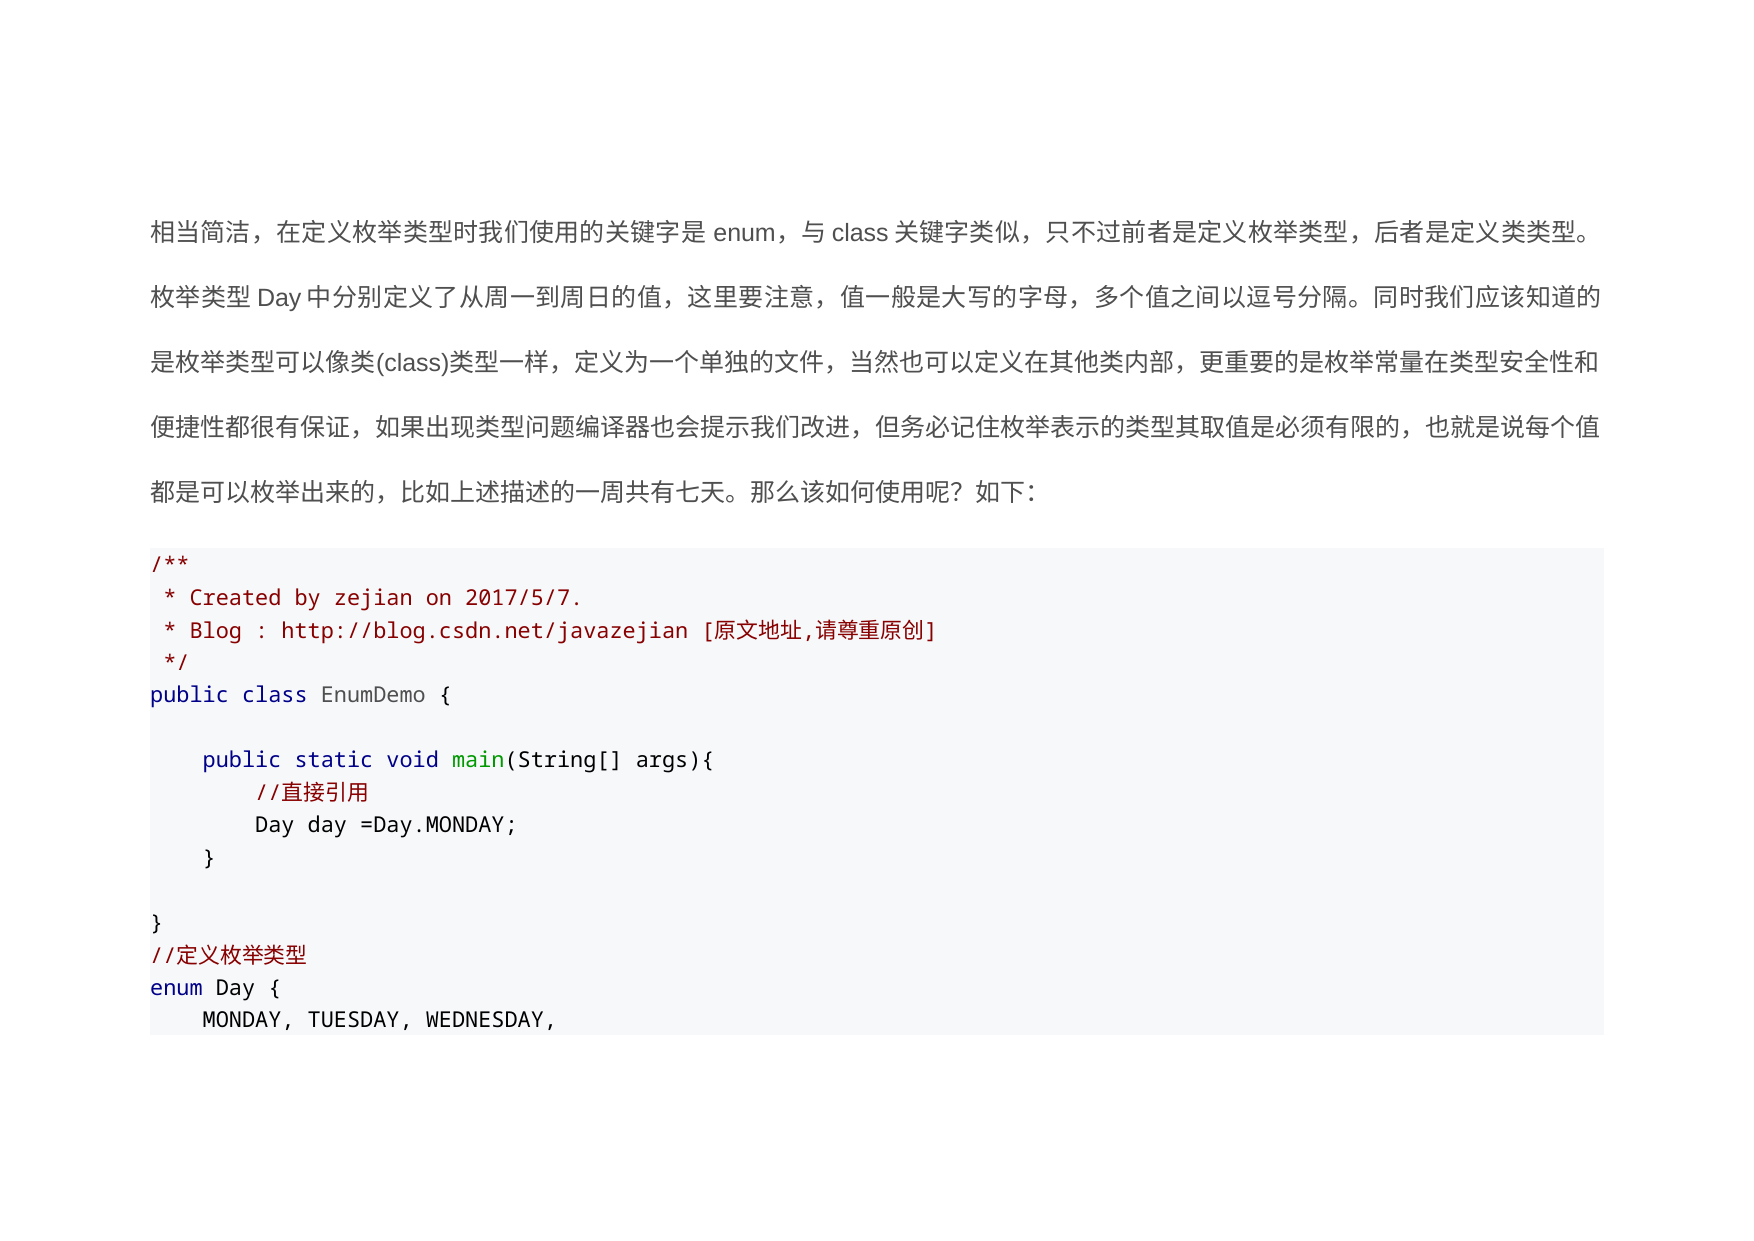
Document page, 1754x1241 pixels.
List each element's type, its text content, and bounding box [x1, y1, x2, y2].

text } [150, 840, 1604, 873]
text //定义枚举类型 [176, 938, 1604, 970]
text //直接引用 [150, 775, 1604, 808]
text Day day =Day.MONDAY; [150, 808, 1604, 840]
text * Blog : http://blog.csdn.net/javazejian [原文地址,请尊重原创] [924, 613, 1604, 645]
text enum Day { [150, 970, 1604, 1003]
text 相当简洁，在定义枚举类型时我们使用的关键字是enum，与class关键字类似，只不过前者是定义枚举类型，后者是定义类类型。枚举类型Day中分别定义了从周一到周日的值，这里要注意，值一般是大写的字母，多个值之间以逗号分隔。同时我们应该知道的是枚举类型可以像类(class)类型一样，定义为一个单独的文件，当然也可以定义在其他类内部，更重要的是枚举常量在类型安全性和便捷性都很有保证，如果出现类型问题编译器也会提示我们改进，但务必记住枚举表示的类型其取值是必须有限的，也就是说每个值都是可以枚举出来的，比如上述描述的一周共有七天。那么该如何使用呢？如下： [150, 198, 1604, 523]
text public static void main(String[] args){ [150, 743, 1604, 775]
text } [150, 905, 1604, 938]
text MONDAY, TUESDAY, WEDNESDAY, [150, 1003, 1604, 1035]
text */ [150, 645, 1604, 678]
text /** [150, 548, 1604, 580]
text public class EnumDemo { [150, 678, 1604, 710]
text * Created by zejian on 2017/5/7. [150, 580, 1604, 613]
